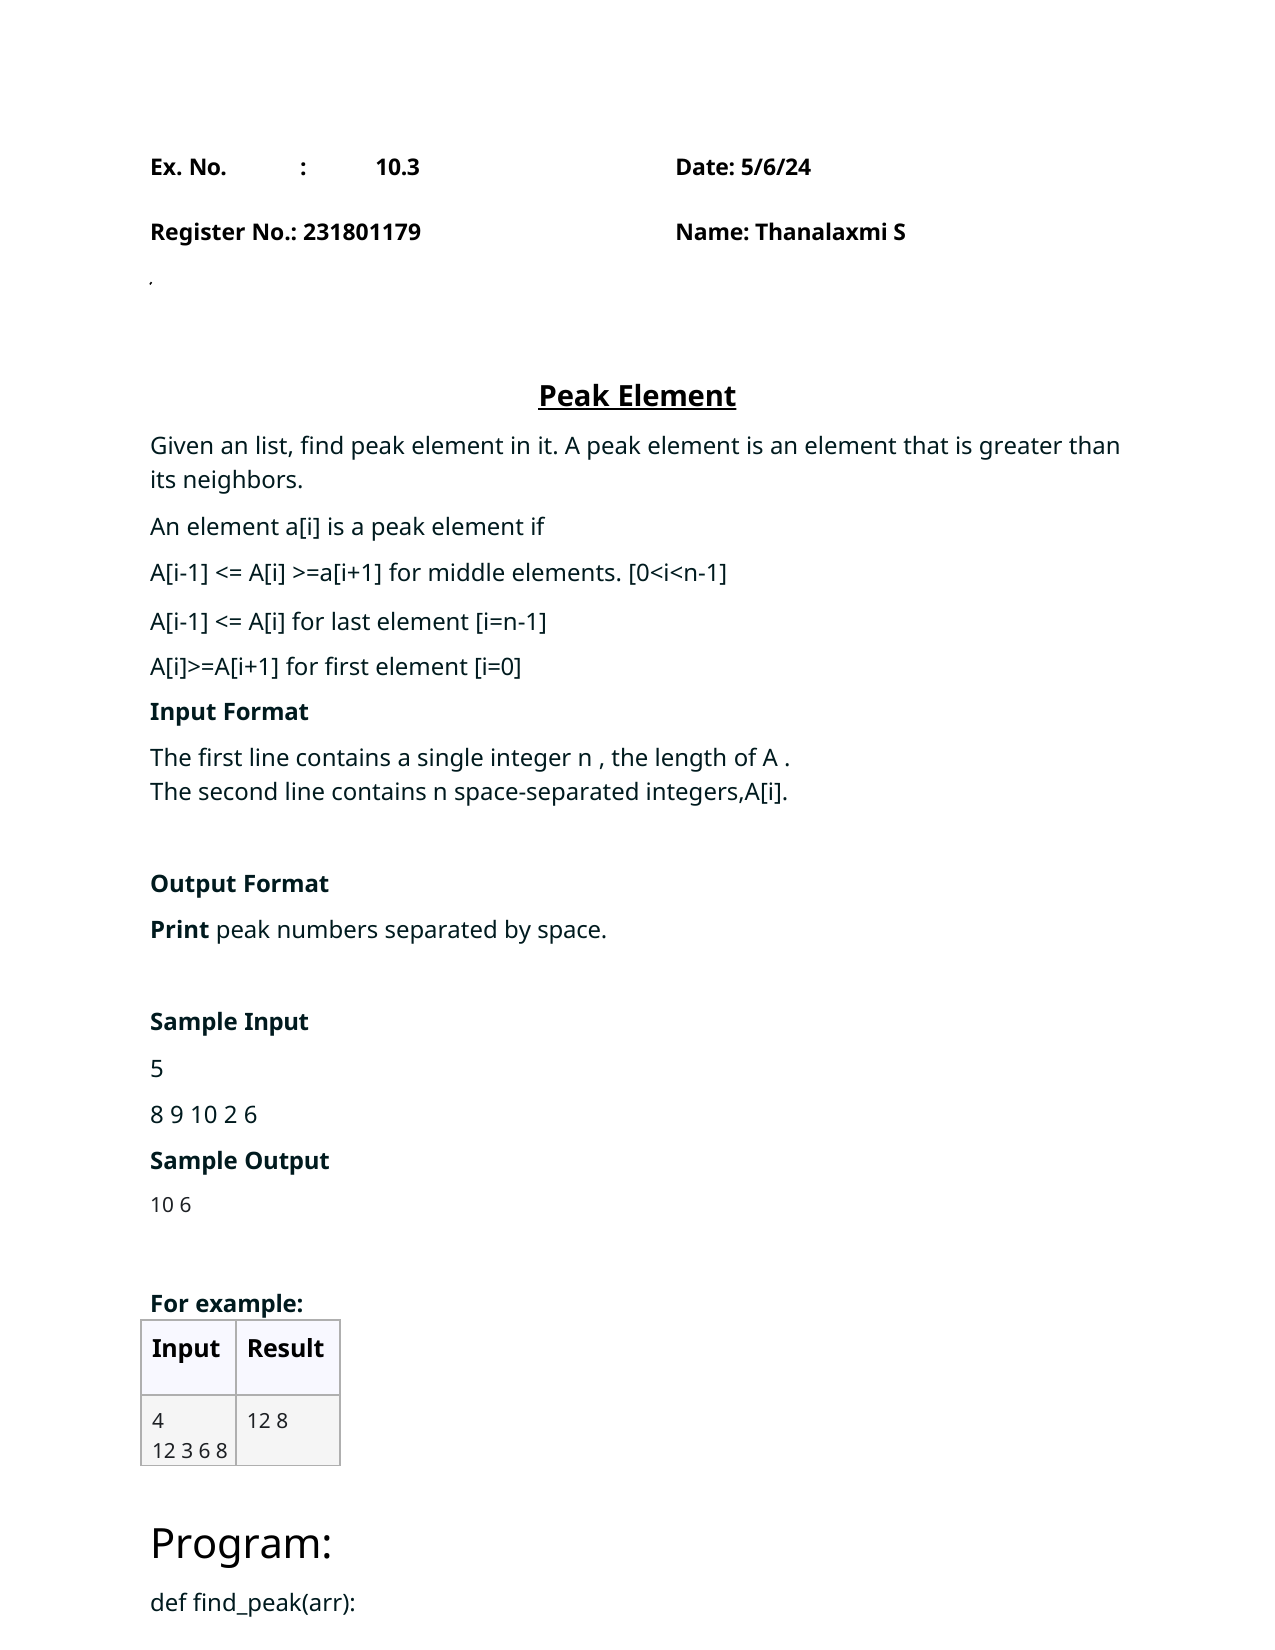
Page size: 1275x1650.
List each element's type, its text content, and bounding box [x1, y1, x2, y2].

table_header Input [142, 1321, 235, 1394]
text Register No.: 231801179 Name: Thanalaxmi S [150, 215, 1135, 247]
table_cell 4 12 3 6 8 [142, 1396, 235, 1465]
subtitle Output Format [150, 867, 1135, 900]
subtitle Program: [150, 1514, 1135, 1571]
text A[i-1] <= A[i] >=a[i+1] for middle elements. [0<i<n-1] A[i-1] <= A[i] for last element [i=n-1] [150, 556, 738, 638]
subtitle Peak Element [140, 375, 1135, 414]
subtitle Input Format [150, 694, 1135, 727]
subtitle Sample Output [150, 1144, 1135, 1177]
text Ex. No. : 10.3 Date: 5/6/24 [150, 151, 1135, 182]
text 10 6 [150, 1190, 1135, 1218]
table_cell 12 8 [237, 1396, 339, 1465]
text 8 9 10 2 6 [150, 1098, 1135, 1131]
text Print peak numbers separated by space. [150, 913, 1135, 946]
text 5 [150, 1052, 1135, 1084]
text The first line contains a single integer n , the length of A . The second line contains n space-separated integers,A[i]. [150, 741, 827, 807]
text For example: [150, 1287, 1135, 1319]
text An element a[i] is a peak element if [150, 509, 1135, 542]
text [150, 1585, 426, 1618]
subtitle Sample Input [150, 1005, 1135, 1038]
text Given an list, find peak element in it. A peak element is an element that is greater than its neighbors. [150, 428, 1135, 495]
table_header Result [237, 1321, 339, 1394]
text A[i]>=A[i+1] for first element [i=0] [150, 654, 1135, 681]
